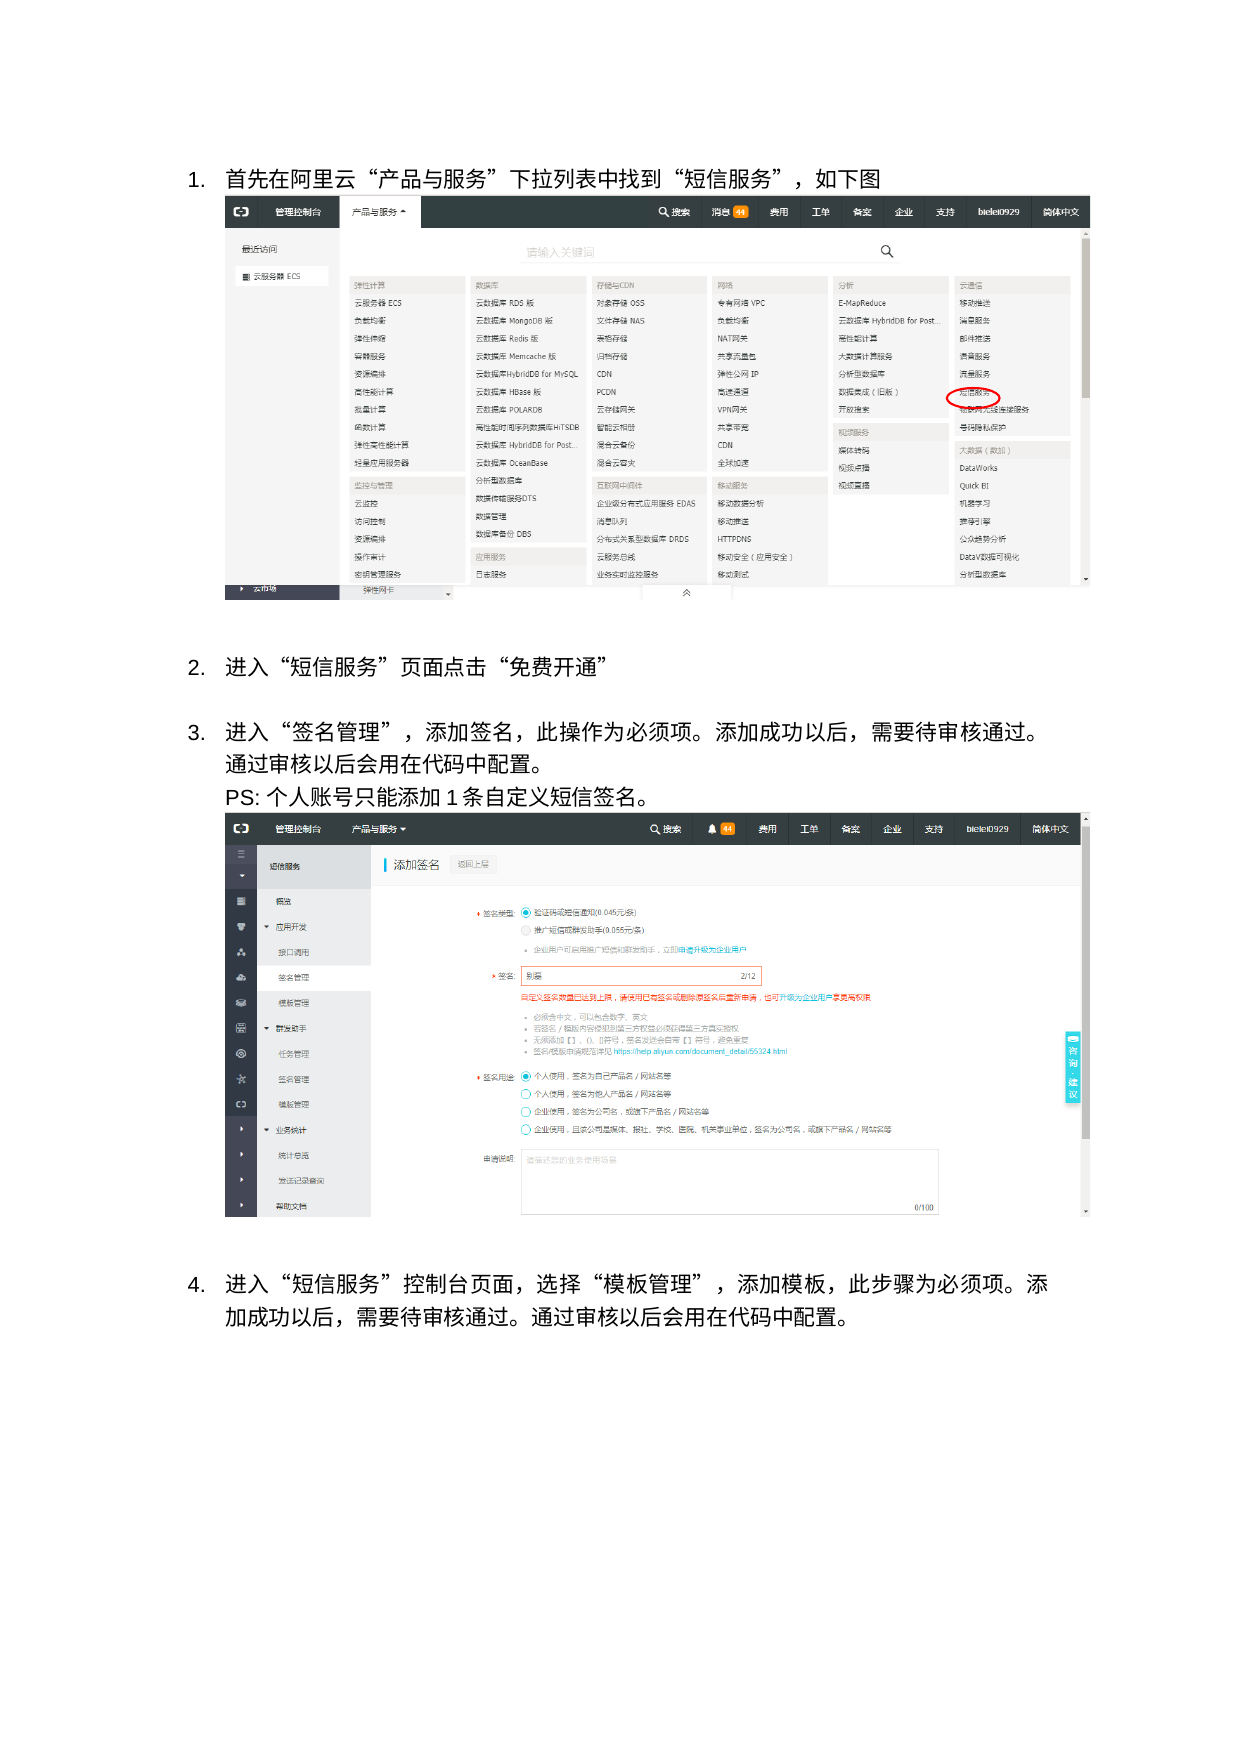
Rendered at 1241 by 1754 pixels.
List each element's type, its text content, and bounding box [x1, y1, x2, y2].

list 进入“短信服务”页面点击“免费开通” [187, 649, 1053, 714]
list 进入“签名管理”，添加签名，此操作为必须项。添加成功以后，需要待审核通过。通过审核以后会用在代码中配置。 [187, 714, 1053, 779]
list 进入“短信服务”控制台页面，选择“模板管理”，添加模板，此步骤为必须项。添加成功以后，需要待审核通过。通过审核以后会用在代码中配置。 [187, 1267, 1053, 1332]
picture [225, 194, 1091, 600]
list PS: 个人账号只能添加1条自定义短信签名。 [225, 779, 1053, 812]
picture [225, 812, 1091, 1217]
list 首先在阿里云“产品与服务”下拉列表中找到“短信服务”，如下图 [187, 162, 1053, 194]
